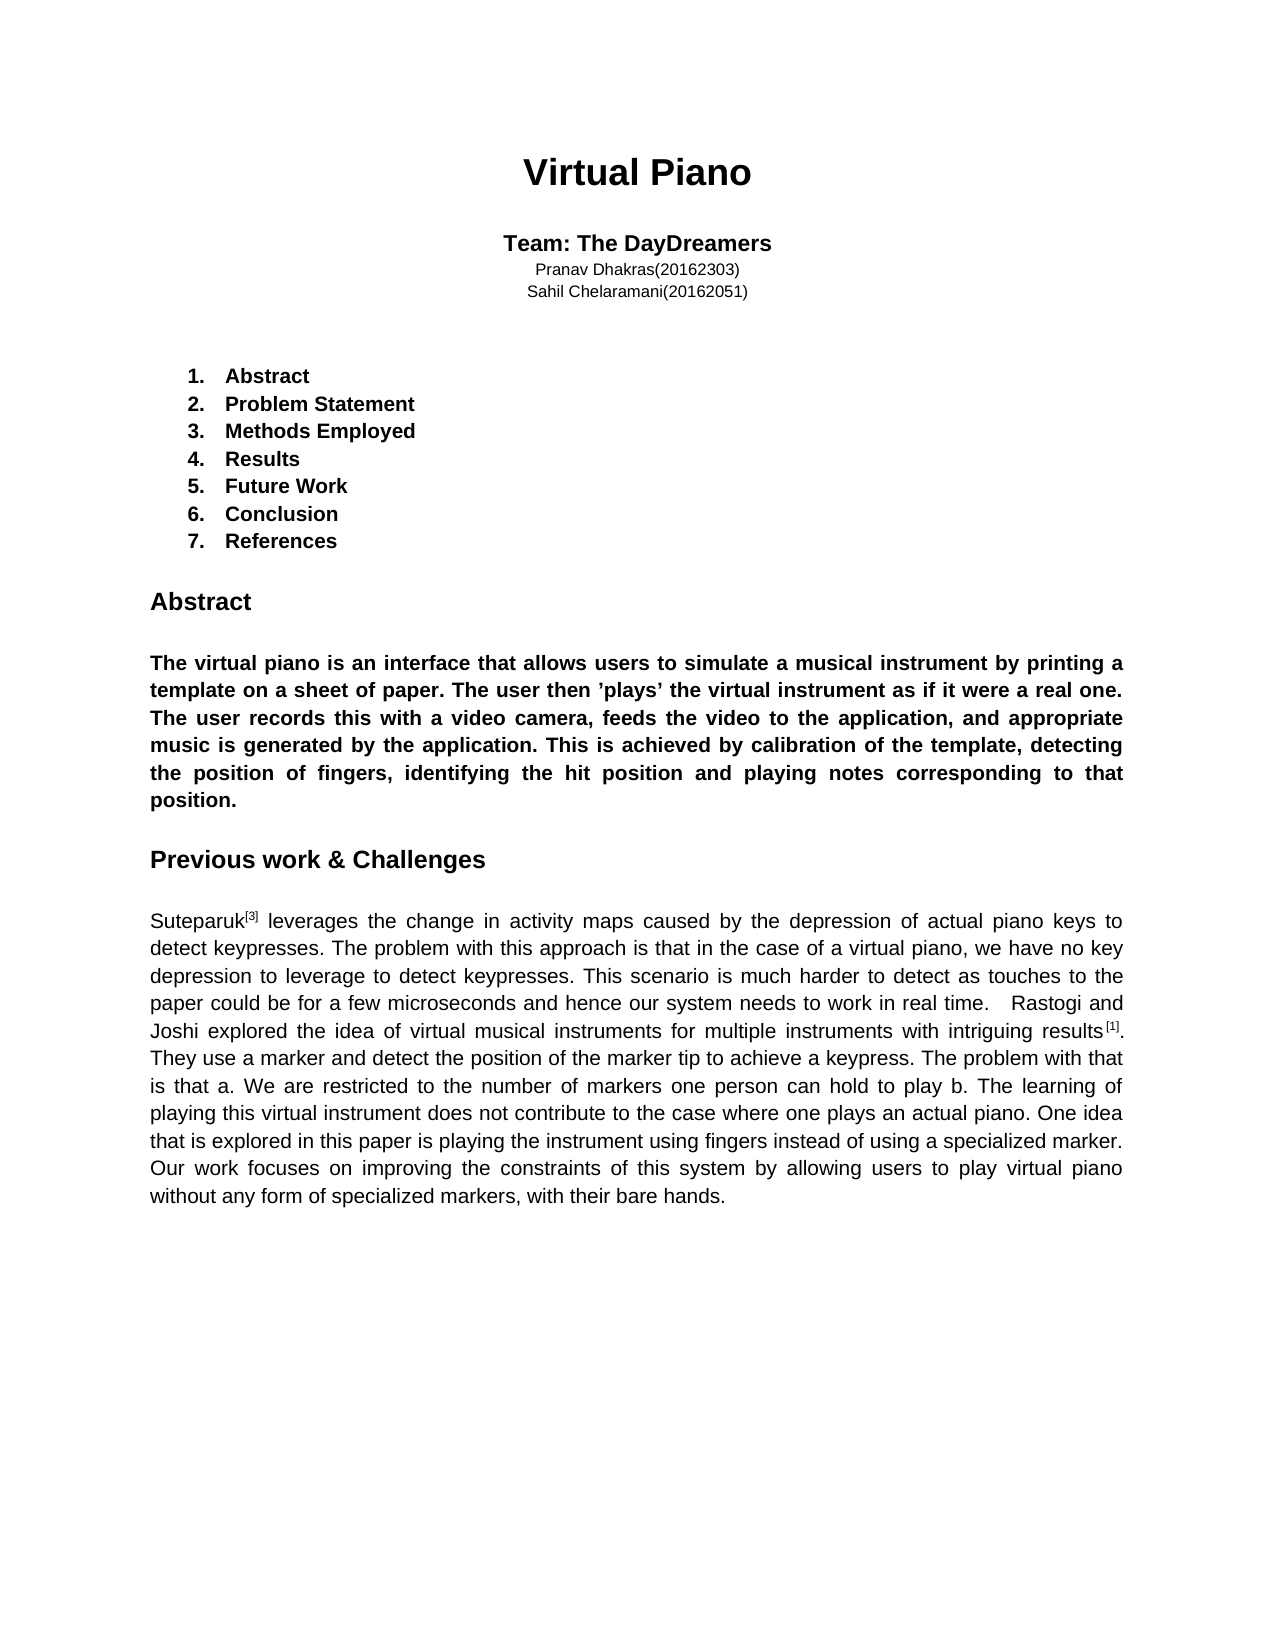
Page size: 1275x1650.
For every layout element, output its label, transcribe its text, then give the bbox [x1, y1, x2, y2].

list References [187, 529, 1125, 553]
text Virtual Piano [150, 150, 1125, 193]
list Results [187, 447, 1125, 471]
list Abstract [187, 364, 1125, 388]
text Suteparuk[3] leverages the change in activity maps caused by the depression of actual piano keys to detect keypresses. The problem with this approach is that in the case of a virtual piano, we have no key depression to leverage to detect keypresses. This scenario is much harder to detect as touches to the paper could be for a few microseconds and hence our system needs to work in real time. Rastogi and Joshi explored the idea of virtual musical instruments for multiple instruments with intriguing results[1]. They use a marker and detect the position of the marker tip to achieve a keypress. The problem with that is that a. We are restricted to the number of markers one person can hold to play b. The learning of playing this virtual instrument does not contribute to the case where one plays an actual piano. One idea that is explored in this paper is playing the instrument using fingers instead of using a specialized marker. Our work focuses on improving the constraints of this system by allowing users to play virtual piano without any form of specialized markers, with their bare hands. [150, 909, 1125, 1208]
text The virtual piano is an interface that allows users to simulate a musical instrument by printing a template on a sheet of paper. The user then ’plays’ the virtual instrument as if it were a real one. The user records this with a video camera, feeds the video to the application, and appropriate music is generated by the application. This is achieved by calibration of the template, detecting the position of fingers, identifying the hit position and playing notes corresponding to that position. [150, 650, 1125, 812]
list Future Work [187, 474, 1125, 498]
text Sahil Chelaramani(20162051) [150, 282, 1125, 301]
list Conclusion [187, 502, 1125, 526]
list Methods Employed [187, 419, 1125, 443]
text Pranav Dhakras(20162303) [150, 260, 1125, 279]
text Team: The DayDreamers [150, 230, 1125, 256]
list Problem Statement [187, 392, 1125, 416]
text Abstract [150, 587, 1125, 616]
text Previous work & Challenges [150, 846, 1125, 874]
